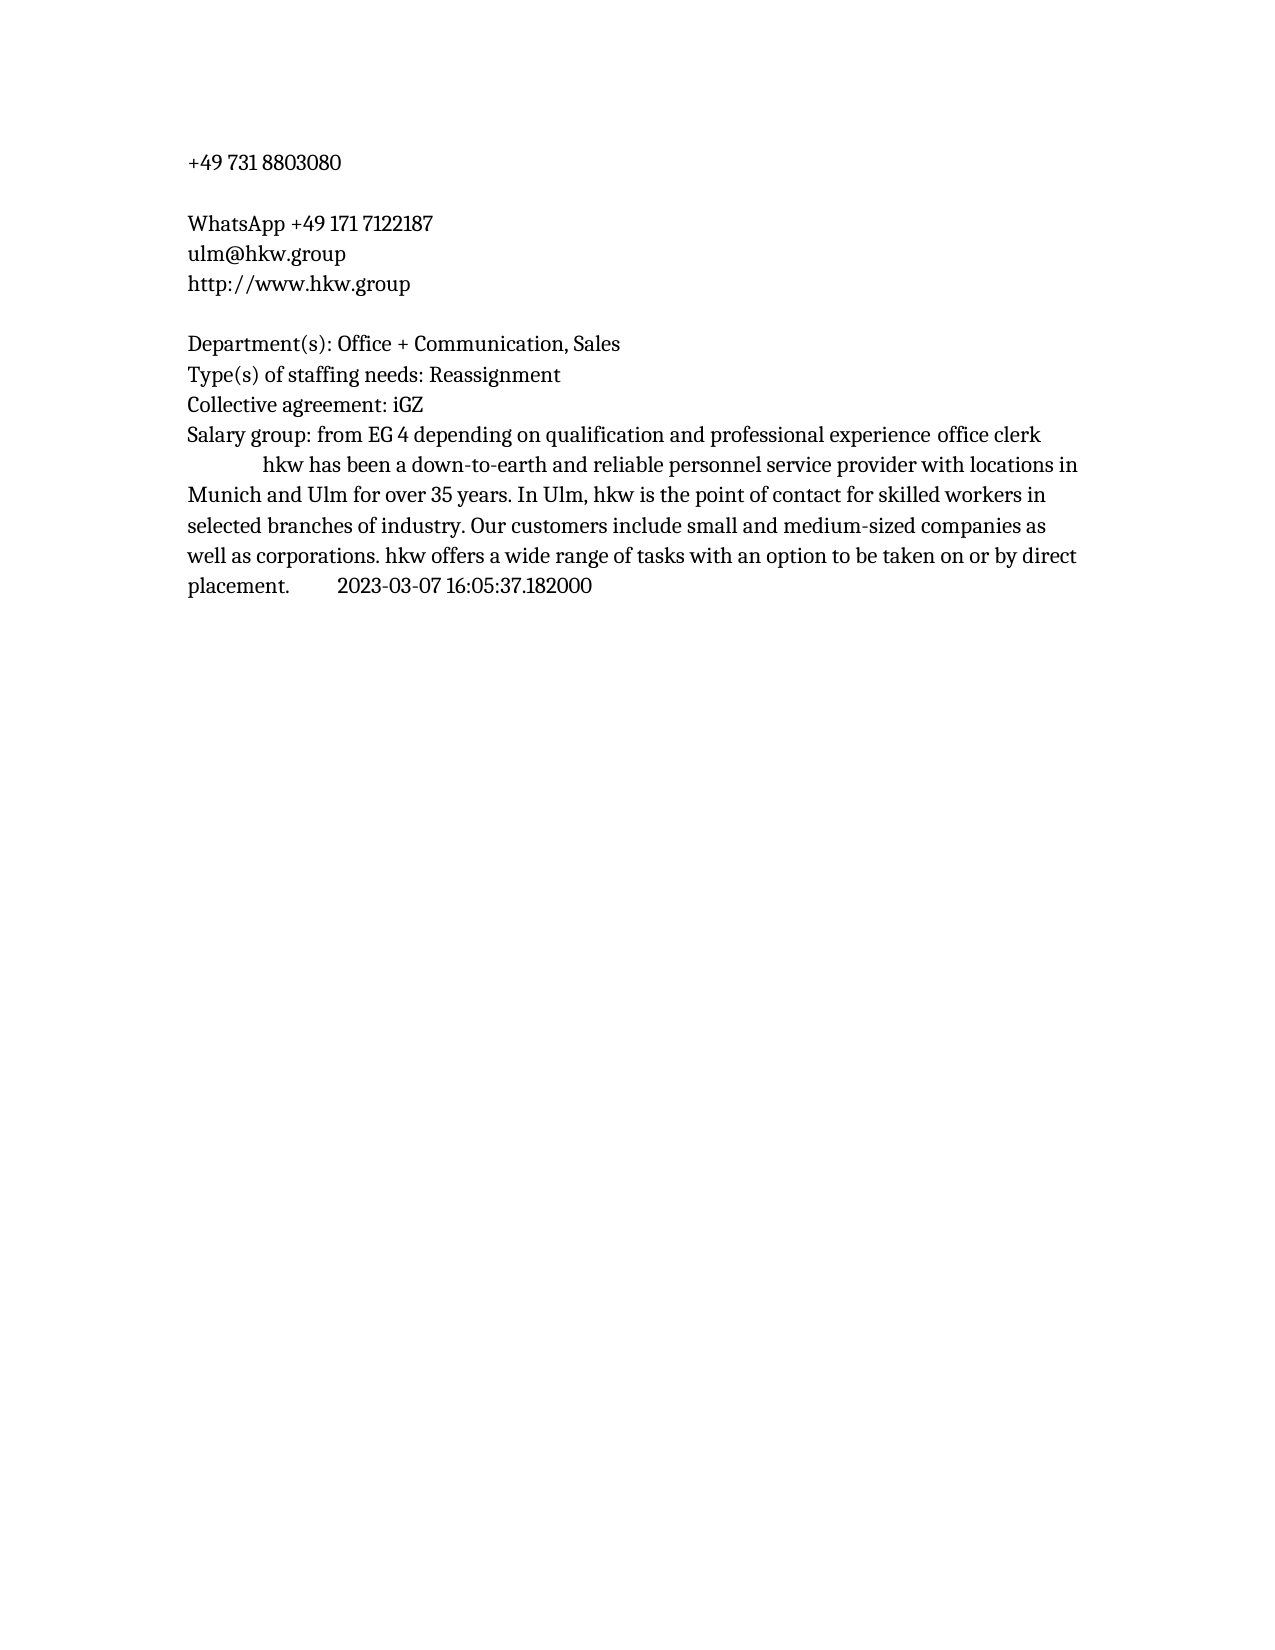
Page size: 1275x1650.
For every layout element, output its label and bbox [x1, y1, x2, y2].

text [187, 150, 1087, 629]
